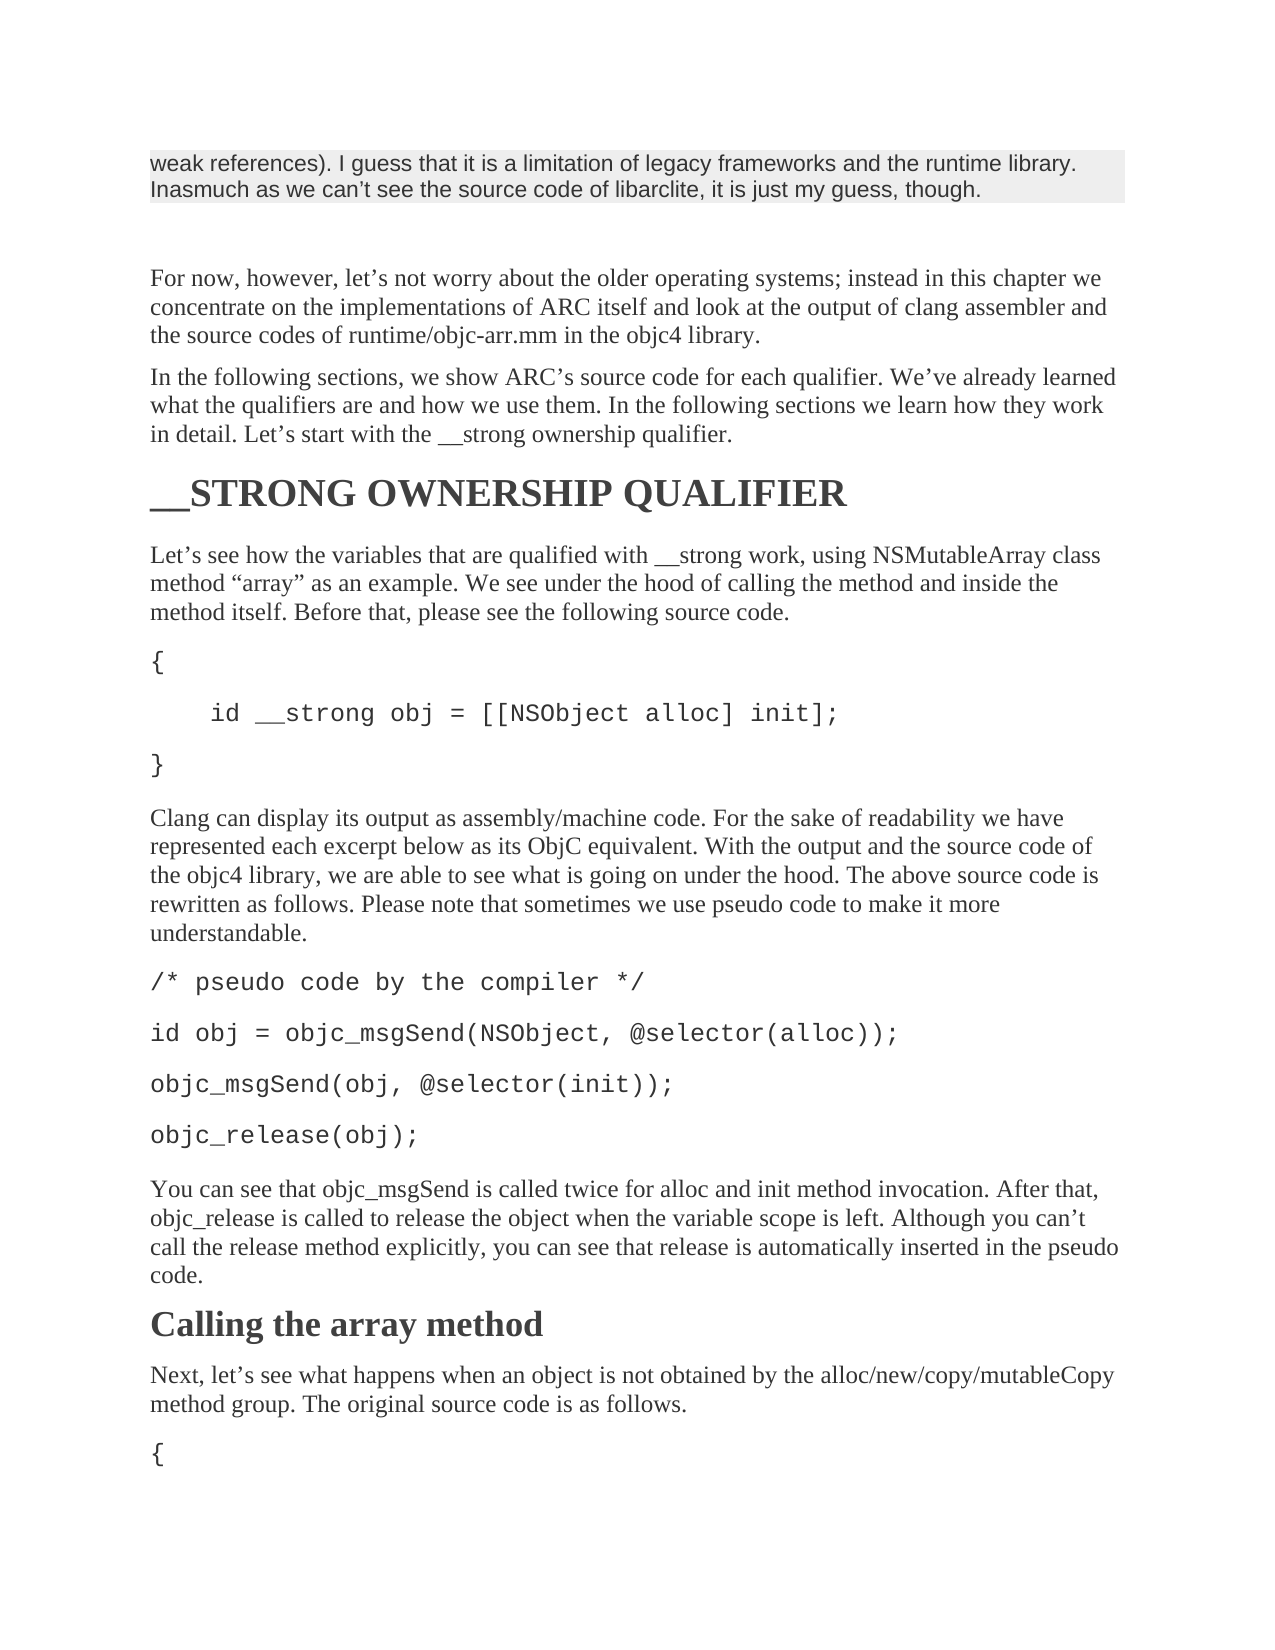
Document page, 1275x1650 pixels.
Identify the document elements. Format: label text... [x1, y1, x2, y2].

subtitle __STRONG OWNERSHIP QUALIFIER [150, 469, 1125, 514]
text /* pseudo code by the compiler */ [150, 969, 1125, 998]
text Let’s see how the variables that are qualified with __strong work, using NSMutableArray class method “array” as an example. We see under the hood of calling the method and inside the method itself. Before that, please see the following source code. [150, 540, 1125, 626]
text In the following sections, we show ARC’s source code for each qualifier. We’ve already learned what the qualifiers are and how we use them. In the following sections we learn how they work in detail. Let’s start with the __strong ownership qualifier. [150, 362, 1125, 448]
text Next, let’s see what happens when an object is not obtained by the alloc/new/copy/mutableCopy method group. The original source code is as follows. [150, 1361, 1125, 1418]
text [150, 150, 1125, 203]
text For now, however, let’s not worry about the older operating systems; instead in this chapter we concentrate on the implementations of ARC itself and look at the output of clang assembler and the source codes of runtime/objc-arr.mm in the objc4 library. [150, 263, 1125, 349]
subtitle Calling the array method [150, 1302, 1125, 1344]
text You can see that objc_msgSend is called twice for alloc and init method invocation. After that, objc_release is called to release the object when the variable scope is left. Although you can’t call the release method explicitly, you can see that release is automatically inserted in the pseudo code. [150, 1174, 1125, 1289]
text id obj = objc_msgSend(NSObject, @selector(alloc)); [150, 1021, 1125, 1049]
text { [150, 649, 1125, 677]
text objc_release(obj); [150, 1123, 1125, 1151]
text objc_msgSend(obj, @selector(init)); [150, 1072, 1125, 1100]
text { [150, 1441, 1125, 1469]
text id __strong obj = [[NSObject alloc] init]; [150, 700, 1125, 728]
text Clang can display its output as assembly/machine code. For the sake of readability we have represented each excerpt below as its ObjC equivalent. With the output and the source code of the objc4 library, we are able to see what is going on under the hood. The above source code is rewritten as follows. Please note that sometimes we use pseudo code to make it more understandable. [150, 803, 1125, 946]
text } [150, 751, 1125, 780]
